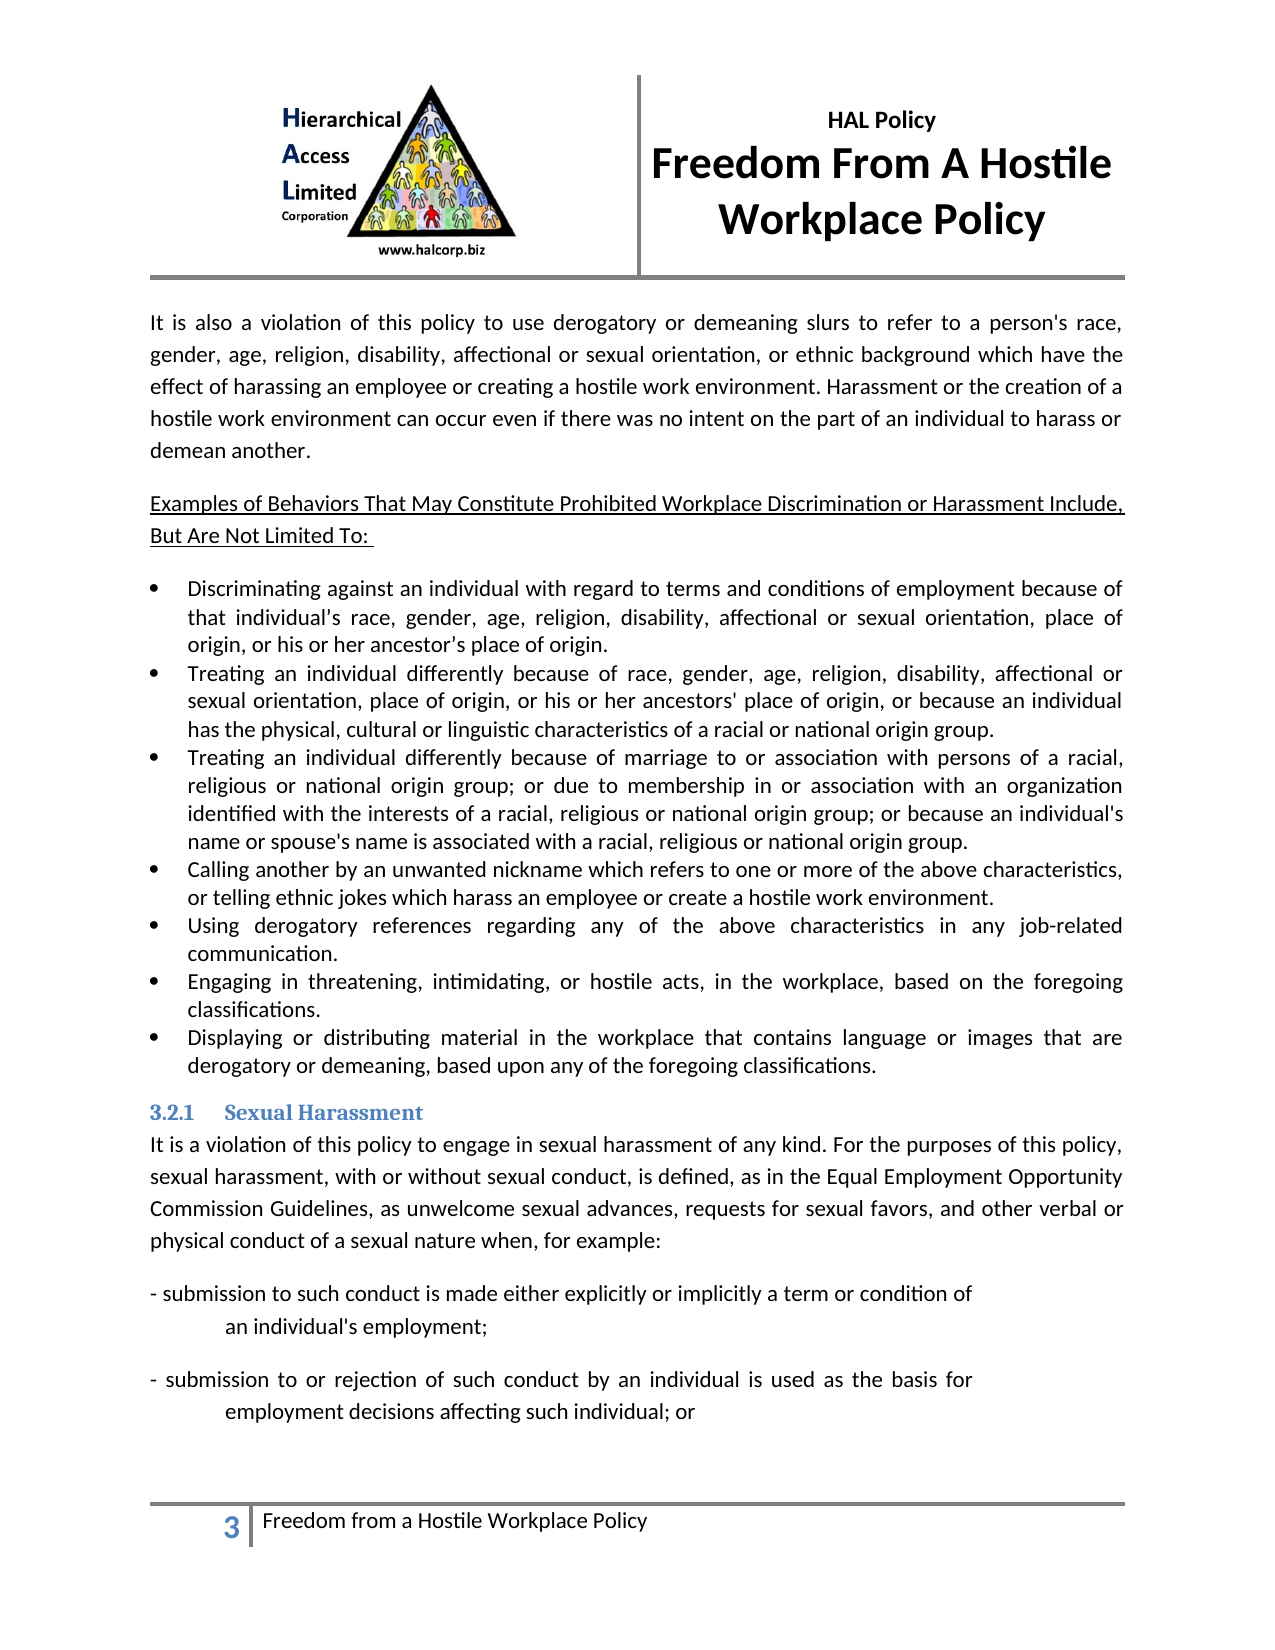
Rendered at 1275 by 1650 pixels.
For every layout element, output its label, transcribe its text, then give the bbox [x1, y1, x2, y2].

text It is also a violation of this policy to use derogatory or demeaning slurs to refer to a person's race, gender, age, religion, disability, affectional or sexual orientation, or ethnic background which have the effect of harassing an employee or creating a hostile work environment. Harassment or the creation of a hostile work environment can occur even if there was no intent on the part of an individual to harass or demean another. [150, 308, 1125, 464]
list Engaging in threatening, intimidating, or hostile acts, in the workplace, based on the foregoing classifications. [150, 967, 1125, 1023]
text - submission to or rejection of such conduct by an individual is used as the basis for employment decisions affecting such individual; or [150, 1365, 975, 1425]
text - submission to such conduct is made either explicitly or implicitly a term or condition of an individual's employment; [150, 1279, 975, 1340]
list Discriminating against an individual with regard to terms and conditions of employment because of that individual’s race, gender, age, religion, disability, affectional or sexual orientation, place of origin, or his or her ancestor’s place of origin. [150, 574, 1125, 659]
subtitle Sexual Harassment [150, 1100, 1125, 1126]
text Examples of Behaviors That May Constitute Prohibited Workplace Discrimination or Harassment Include, But Are Not Limited To: [150, 489, 1125, 513]
list Calling another by an unwanted nickname which refers to one or more of the above characteristics, or telling ethnic jokes which harass an employee or create a hostile work environment. [150, 855, 1125, 911]
list Using derogatory references regarding any of the above characteristics in any job-related communication. [150, 911, 1125, 967]
list Treating an individual differently because of marriage to or association with persons of a racial, religious or national origin group; or due to membership in or association with an organization identified with the interests of a racial, religious or national origin group; or because an individual's name or spouse's name is associated with a racial, religious or national origin group. [150, 743, 1125, 855]
list Displaying or distributing material in the workplace that contains language or images that are derogatory or demeaning, based upon any of the foregoing classifications. [150, 1023, 1125, 1079]
picture [263, 82, 525, 268]
text It is a violation of this policy to engage in sexual harassment of any kind. For the purposes of this policy, sexual harassment, with or without sexual conduct, is defined, as in the Equal Employment Opportunity Commission Guidelines, as unwelcome sexual advances, requests for sexual favors, and other verbal or physical conduct of a sexual nature when, for example: [150, 1130, 1125, 1254]
text Examples of Behaviors That May Constitute Prohibited Workplace Discrimination or Harassment Include, But Are Not Limited To: [150, 515, 1125, 549]
list Treating an individual differently because of race, gender, age, religion, disability, affectional or sexual orientation, place of origin, or his or her ancestors' place of origin, or because an individual has the physical, cultural or linguistic characteristics of a racial or national origin group. [150, 659, 1125, 743]
